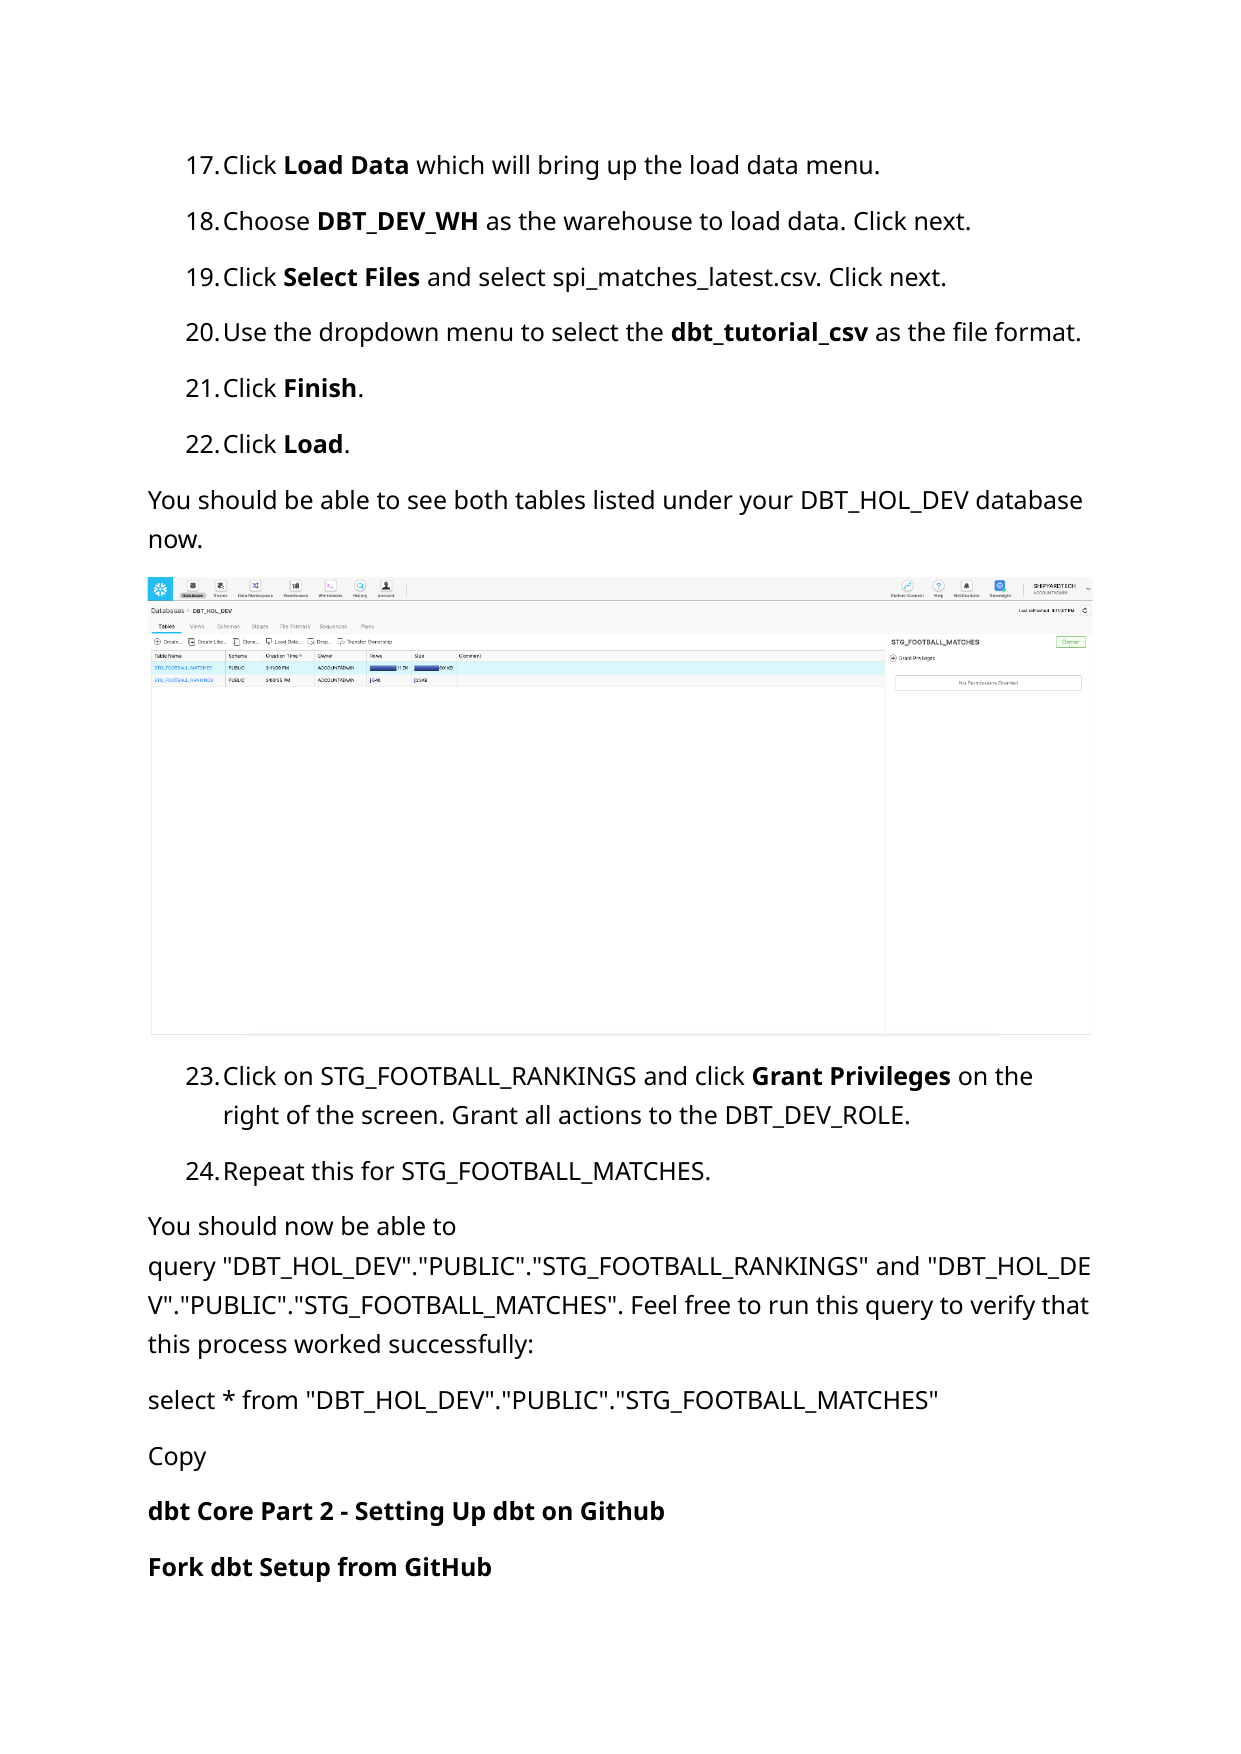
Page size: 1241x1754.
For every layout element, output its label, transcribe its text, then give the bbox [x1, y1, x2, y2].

text dbt Core Part 2 - Setting Up dbt on Github [148, 1494, 1093, 1528]
list Click on STG_FOOTBALL_RANKINGS and click Grant Privileges on the right of the screen. Grant all actions to the DBT_DEV_ROLE. [185, 1058, 1093, 1131]
picture [147, 577, 1093, 1037]
list Click Select Files and select spi_matches_latest.csv. Click next. [185, 259, 1093, 293]
list Choose DBT_DEV_WH as the warehouse to load data. Click next. [185, 203, 1093, 237]
text You should be able to see both tables listed under your DBT_HOL_DEV database now. [148, 483, 1093, 556]
list Use the dropdown menu to select the dbt_tutorial_csv as the file format. [185, 315, 1093, 349]
list Click Finish. [185, 371, 1093, 405]
text Copy [148, 1438, 1093, 1472]
text You should now be able to query "DBT_HOL_DEV"."PUBLIC"."STG_FOOTBALL_RANKINGS" and "DBT_HOL_DEV"."PUBLIC"."STG_FOOTBALL_MATCHES". Feel free to run this query to verify that this process worked successfully: [148, 1209, 1093, 1361]
text select * from "DBT_HOL_DEV"."PUBLIC"."STG_FOOTBALL_MATCHES" [148, 1382, 1093, 1416]
text Fork dbt Setup from GitHub [148, 1550, 1093, 1584]
list Repeat this for STG_FOOTBALL_MATCHES. [185, 1153, 1093, 1187]
list Click Load Data which will bring up the load data menu. [185, 148, 1093, 182]
list Click Load. [185, 427, 1093, 461]
